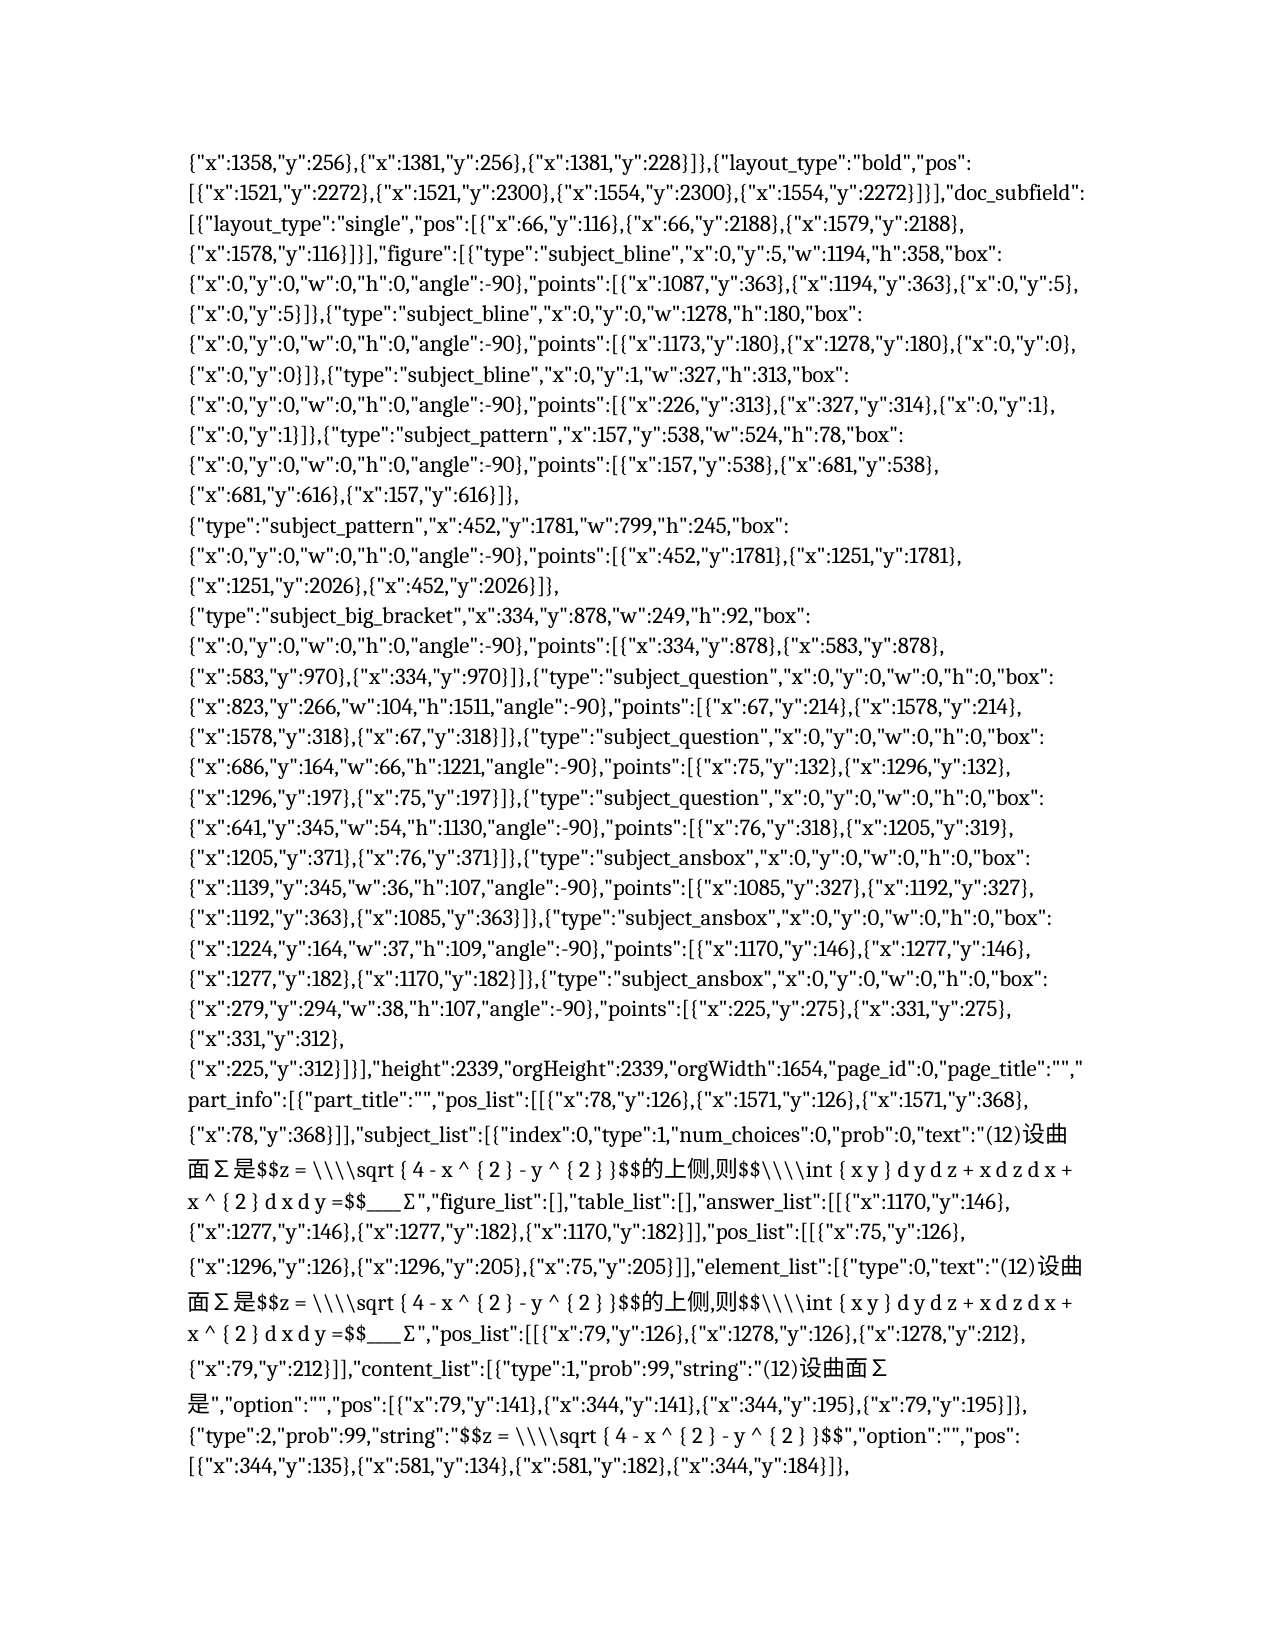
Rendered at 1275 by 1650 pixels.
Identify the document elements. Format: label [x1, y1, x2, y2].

text [187, 150, 1087, 1479]
